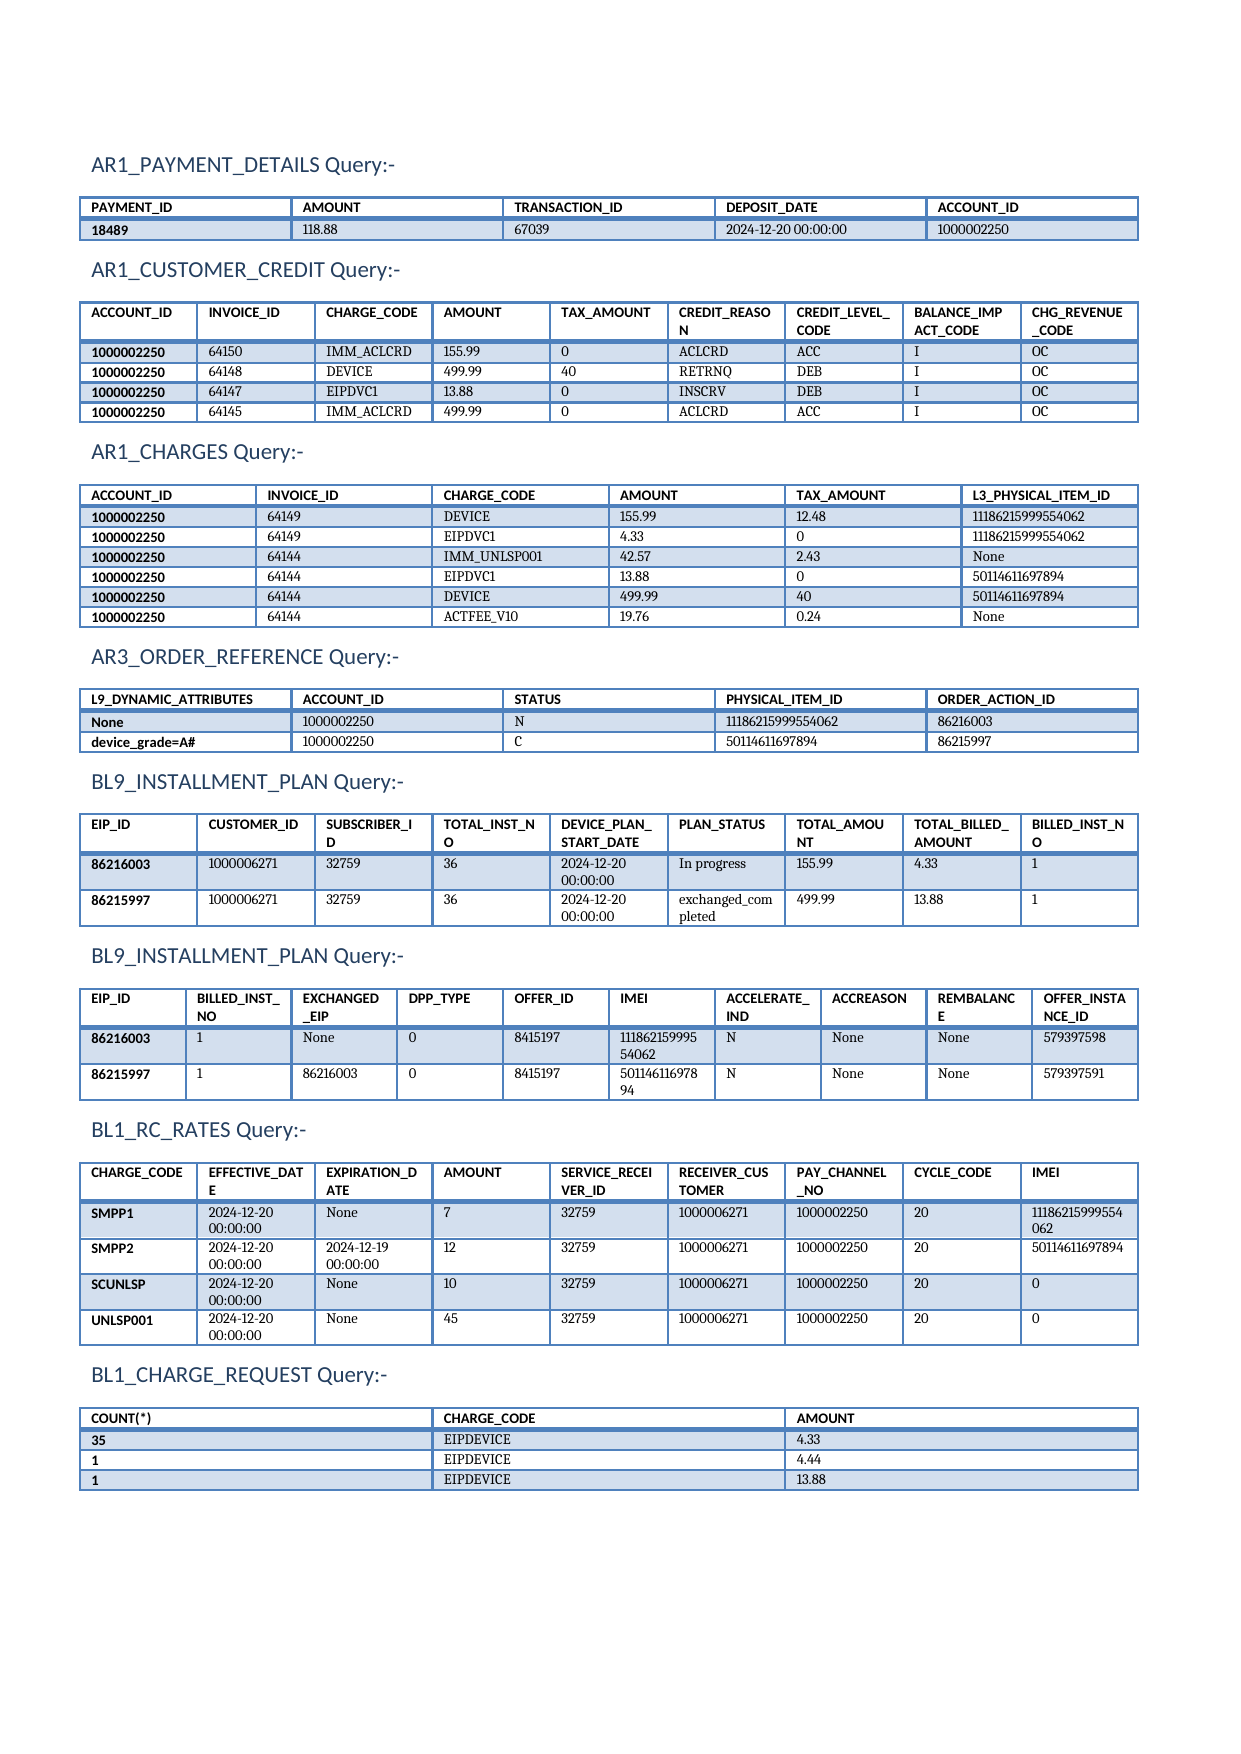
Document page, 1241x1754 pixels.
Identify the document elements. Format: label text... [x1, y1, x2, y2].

table_cell 50114611697894 [716, 733, 925, 751]
table_cell 86216003 [81, 1030, 185, 1063]
table_cell N [716, 1065, 820, 1099]
subtitle AR1_PAYMENT_DETAILS Query:- [91, 150, 1149, 178]
table_cell 64150 [198, 344, 314, 362]
table_header BALANCE_IMPACT_CODE [904, 304, 1020, 339]
table_cell 64149 [257, 528, 431, 546]
table_cell 1000002250 [81, 508, 255, 526]
table_cell 45 [434, 1311, 549, 1344]
table_cell 11186215999554062 [716, 713, 925, 731]
table_cell 1 [1022, 891, 1137, 925]
table_cell None [293, 1030, 396, 1063]
table_header SERVICE_RECEIVER_ID [551, 1164, 667, 1199]
table_cell 67039 [504, 221, 714, 239]
table_cell OC [1022, 384, 1137, 401]
table_cell I [904, 364, 1020, 381]
table_cell 499.99 [610, 588, 784, 606]
table_cell 19.76 [610, 608, 784, 626]
table_cell None [316, 1204, 431, 1237]
table_header CUSTOMER_ID [198, 815, 314, 851]
table_cell 1 [1022, 856, 1137, 889]
table_cell 64149 [257, 508, 431, 526]
table_cell 1000002250 [81, 404, 196, 421]
table_cell 86216003 [928, 713, 1137, 731]
table_cell None [928, 1065, 1031, 1099]
table_cell EIPDVC1 [433, 568, 608, 586]
table_cell I [904, 384, 1020, 401]
table_cell 1000002250 [786, 1240, 902, 1273]
table_header CHARGE_CODE [434, 1409, 784, 1427]
table_cell 32759 [551, 1240, 667, 1273]
table_cell 0 [551, 404, 667, 421]
table_header PHYSICAL_ITEM_ID [716, 690, 925, 708]
table_cell 2024-12-20 00:00:00 [716, 221, 925, 239]
table_cell 1000002250 [81, 588, 255, 606]
table_header EXCHANGED_EIP [293, 990, 396, 1025]
table_cell 1000006271 [198, 856, 314, 889]
table_cell OC [1022, 364, 1137, 381]
table_cell In progress [669, 856, 784, 889]
table_cell ACLCRD [669, 404, 784, 421]
table_cell 2024-12-20 00:00:00 [198, 1275, 314, 1309]
table_cell 40 [786, 588, 960, 606]
table_cell 86215997 [81, 891, 196, 925]
table_header L9_DYNAMIC_ATTRIBUTES [81, 690, 290, 708]
table_cell 1 [187, 1065, 290, 1099]
table_cell ACC [786, 344, 902, 362]
table_cell 1000002250 [786, 1204, 902, 1237]
table_cell 1000002250 [928, 221, 1137, 239]
table_cell 20 [904, 1275, 1020, 1309]
table_cell DEVICE [316, 364, 431, 381]
table_cell 32759 [316, 891, 431, 925]
table_cell 32759 [551, 1275, 667, 1309]
table_cell 86216003 [293, 1065, 396, 1099]
table_cell DEVICE [433, 588, 608, 606]
table_cell 155.99 [786, 856, 902, 889]
table_cell None [822, 1030, 925, 1063]
table_cell I [904, 344, 1020, 362]
table_cell EIPDEVICE [434, 1451, 784, 1469]
table_cell 86216003 [81, 856, 196, 889]
table_cell device_grade=A# [81, 733, 290, 751]
table_header TAX_AMOUNT [786, 486, 960, 504]
table_cell 18489 [81, 221, 290, 239]
table_cell 0 [398, 1030, 502, 1063]
table_cell EIPDEVICE [434, 1471, 784, 1489]
table_cell 20 [904, 1240, 1020, 1273]
table_header ACCOUNT_ID [81, 486, 255, 504]
table_cell IMM_ACLCRD [316, 404, 431, 421]
subtitle BL1_RC_RATES Query:- [91, 1115, 1149, 1143]
table_cell 579397598 [1033, 1030, 1137, 1063]
table_header DPP_TYPE [398, 990, 502, 1025]
table_cell 11186215999554062 [963, 508, 1137, 526]
table_cell 0 [786, 568, 960, 586]
table_header CREDIT_REASON [669, 304, 784, 339]
table_cell None [81, 713, 290, 731]
table_cell 499.99 [786, 891, 902, 925]
table_cell None [928, 1030, 1031, 1063]
table_cell 1000002250 [81, 608, 255, 626]
table_cell IMM_ACLCRD [316, 344, 431, 362]
table_cell 0 [398, 1065, 502, 1099]
table_header SUBSCRIBER_ID [316, 815, 431, 851]
table_cell 155.99 [434, 344, 549, 362]
table_cell 11186215999554062 [1022, 1204, 1137, 1237]
table_header CYCLE_CODE [904, 1164, 1020, 1199]
table_cell 2024-12-20 00:00:00 [551, 891, 667, 925]
table_header CHARGE_CODE [316, 304, 431, 339]
table_header ACCREASON [822, 990, 925, 1025]
table_cell 64144 [257, 608, 431, 626]
table_cell 2.43 [786, 548, 960, 566]
table_cell 32759 [551, 1204, 667, 1237]
table_cell ACC [786, 404, 902, 421]
table_cell 36 [434, 856, 549, 889]
table_cell 1 [81, 1471, 431, 1489]
table_cell I [904, 404, 1020, 421]
table_header AMOUNT [786, 1409, 1137, 1427]
table_header PLAN_STATUS [669, 815, 784, 851]
table_cell 4.33 [610, 528, 784, 546]
table_header ACCOUNT_ID [293, 690, 502, 708]
table_cell DEB [786, 384, 902, 401]
table_header AMOUNT [293, 199, 502, 216]
table_cell 12.48 [786, 508, 960, 526]
table_cell 12 [434, 1240, 549, 1273]
table_cell OC [1022, 344, 1137, 362]
table_header INVOICE_ID [257, 486, 431, 504]
table_cell 8415197 [504, 1065, 608, 1099]
table_cell N [504, 713, 714, 731]
table_cell 1000002250 [293, 713, 502, 731]
table_cell 0 [551, 344, 667, 362]
table_cell 1000002250 [81, 364, 196, 381]
table_header DEVICE_PLAN_START_DATE [551, 815, 667, 851]
table_header TOTAL_INST_NO [434, 815, 549, 851]
table_cell 1000006271 [198, 891, 314, 925]
table_header EXPIRATION_DATE [316, 1164, 431, 1199]
subtitle AR1_CHARGES Query:- [91, 437, 1149, 466]
table_header DEPOSIT_DATE [716, 199, 925, 216]
table_cell C [504, 733, 714, 751]
table_cell 7 [434, 1204, 549, 1237]
table_cell 1 [81, 1451, 431, 1469]
table_cell 1000002250 [81, 384, 196, 401]
table_cell 50114611697894 [610, 1065, 714, 1099]
table_header AMOUNT [434, 304, 549, 339]
table_cell None [963, 548, 1137, 566]
table_cell 50114611697894 [1022, 1240, 1137, 1273]
table_cell 118.88 [293, 221, 502, 239]
table_cell 4.44 [786, 1451, 1137, 1469]
table_header CREDIT_LEVEL_CODE [786, 304, 902, 339]
table_header AMOUNT [434, 1164, 549, 1199]
table_cell SCUNLSP [81, 1275, 196, 1309]
table_cell 1000002250 [81, 548, 255, 566]
table_header IMEI [1022, 1164, 1137, 1199]
table_cell 36 [434, 891, 549, 925]
table_cell 13.88 [904, 891, 1020, 925]
table_cell 20 [904, 1311, 1020, 1344]
table_cell 64147 [198, 384, 314, 401]
table_cell SMPP2 [81, 1240, 196, 1273]
table_cell 64145 [198, 404, 314, 421]
table_cell INSCRV [669, 384, 784, 401]
subtitle BL1_CHARGE_REQUEST Query:- [91, 1361, 1149, 1389]
table_header TOTAL_BILLED_AMOUNT [904, 815, 1020, 851]
table_header STATUS [504, 690, 714, 708]
table_cell SMPP1 [81, 1204, 196, 1237]
table_header IMEI [610, 990, 714, 1025]
table_header EIP_ID [81, 990, 185, 1025]
table_cell DEVICE [433, 508, 608, 526]
table_cell 13.88 [786, 1471, 1137, 1489]
table_cell RETRNQ [669, 364, 784, 381]
table_cell EIPDVC1 [433, 528, 608, 546]
table_cell 0 [551, 384, 667, 401]
table_header TRANSACTION_ID [504, 199, 714, 216]
table_cell UNLSP001 [81, 1311, 196, 1344]
table_header TAX_AMOUNT [551, 304, 667, 339]
table_cell 64148 [198, 364, 314, 381]
table_cell ACTFEE_V10 [433, 608, 608, 626]
table_cell 32759 [551, 1311, 667, 1344]
table_cell None [316, 1275, 431, 1309]
table_cell 155.99 [610, 508, 784, 526]
table_cell 1000002250 [293, 733, 502, 751]
table_cell IMM_UNLSP001 [433, 548, 608, 566]
table_header OFFER_INSTANCE_ID [1033, 990, 1137, 1025]
table_header BILLED_INST_NO [1022, 815, 1137, 851]
table_cell None [316, 1311, 431, 1344]
table_cell 1000002250 [786, 1311, 902, 1344]
table_cell 1000006271 [669, 1311, 784, 1344]
table_cell 10 [434, 1275, 549, 1309]
table_cell 42.57 [610, 548, 784, 566]
table_header ACCOUNT_ID [928, 199, 1137, 216]
subtitle BL9_INSTALLMENT_PLAN Query:- [91, 941, 1149, 969]
table_cell 86215997 [928, 733, 1137, 751]
table_cell 35 [81, 1432, 431, 1449]
table_cell 13.88 [434, 384, 549, 401]
table_cell 499.99 [434, 364, 549, 381]
table_cell 1000006271 [669, 1275, 784, 1309]
table_header BILLED_INST_NO [187, 990, 290, 1025]
table_header EIP_ID [81, 815, 196, 851]
table_header COUNT(*) [81, 1409, 431, 1427]
table_cell 20 [904, 1204, 1020, 1237]
table_cell None [963, 608, 1137, 626]
table_header CHARGE_CODE [433, 486, 608, 504]
table_cell 50114611697894 [963, 568, 1137, 586]
table_cell 2024-12-20 00:00:00 [198, 1240, 314, 1273]
table_cell 64144 [257, 568, 431, 586]
table_cell 86215997 [81, 1065, 185, 1099]
subtitle AR3_ORDER_REFERENCE Query:- [91, 642, 1149, 670]
subtitle BL9_INSTALLMENT_PLAN Query:- [91, 767, 1149, 795]
table_header ORDER_ACTION_ID [928, 690, 1137, 708]
table_header EFFECTIVE_DATE [198, 1164, 314, 1199]
table_header L3_PHYSICAL_ITEM_ID [963, 486, 1137, 504]
table_cell 50114611697894 [963, 588, 1137, 606]
table_cell 1000002250 [81, 568, 255, 586]
table_header OFFER_ID [504, 990, 608, 1025]
table_header ACCOUNT_ID [81, 304, 196, 339]
table_cell 2024-12-19 00:00:00 [316, 1240, 431, 1273]
table_header CHG_REVENUE_CODE [1022, 304, 1137, 339]
table_cell N [716, 1030, 820, 1063]
subtitle AR1_CUSTOMER_CREDIT Query:- [91, 255, 1149, 283]
table_cell 0.24 [786, 608, 960, 626]
table_cell 4.33 [786, 1432, 1137, 1449]
table_cell None [822, 1065, 925, 1099]
table_cell 11186215999554062 [963, 528, 1137, 546]
table_cell 32759 [316, 856, 431, 889]
table_cell 0 [1022, 1275, 1137, 1309]
table_cell ACLCRD [669, 344, 784, 362]
table_cell 1000002250 [81, 528, 255, 546]
table_header RECEIVER_CUSTOMER [669, 1164, 784, 1199]
table_cell exchanged_completed [669, 891, 784, 925]
table_cell 1 [187, 1030, 290, 1063]
table_cell 0 [1022, 1311, 1137, 1344]
table_cell DEB [786, 364, 902, 381]
table_cell 1000002250 [786, 1275, 902, 1309]
table_cell 2024-12-20 00:00:00 [198, 1311, 314, 1344]
table_header INVOICE_ID [198, 304, 314, 339]
table_header PAY_CHANNEL_NO [786, 1164, 902, 1199]
table_cell 64144 [257, 548, 431, 566]
table_cell EIPDVC1 [316, 384, 431, 401]
table_cell OC [1022, 404, 1137, 421]
table_cell 8415197 [504, 1030, 608, 1063]
table_cell 2024-12-20 00:00:00 [198, 1204, 314, 1237]
table_header PAYMENT_ID [81, 199, 290, 216]
table_header ACCELERATE_IND [716, 990, 820, 1025]
table_cell 499.99 [434, 404, 549, 421]
table_cell 1000006271 [669, 1240, 784, 1273]
table_cell 11186215999554062 [610, 1030, 714, 1063]
table_cell 2024-12-20 00:00:00 [551, 856, 667, 889]
table_header AMOUNT [610, 486, 784, 504]
table_cell 40 [551, 364, 667, 381]
table_cell 64144 [257, 588, 431, 606]
table_header CHARGE_CODE [81, 1164, 196, 1199]
table_cell EIPDEVICE [434, 1432, 784, 1449]
table_header TOTAL_AMOUNT [786, 815, 902, 851]
table_cell 1000002250 [81, 344, 196, 362]
table_cell 13.88 [610, 568, 784, 586]
table_cell 1000006271 [669, 1204, 784, 1237]
table_cell 579397591 [1033, 1065, 1137, 1099]
table_cell 4.33 [904, 856, 1020, 889]
table_cell 0 [786, 528, 960, 546]
table_header REMBALANCE [928, 990, 1031, 1025]
